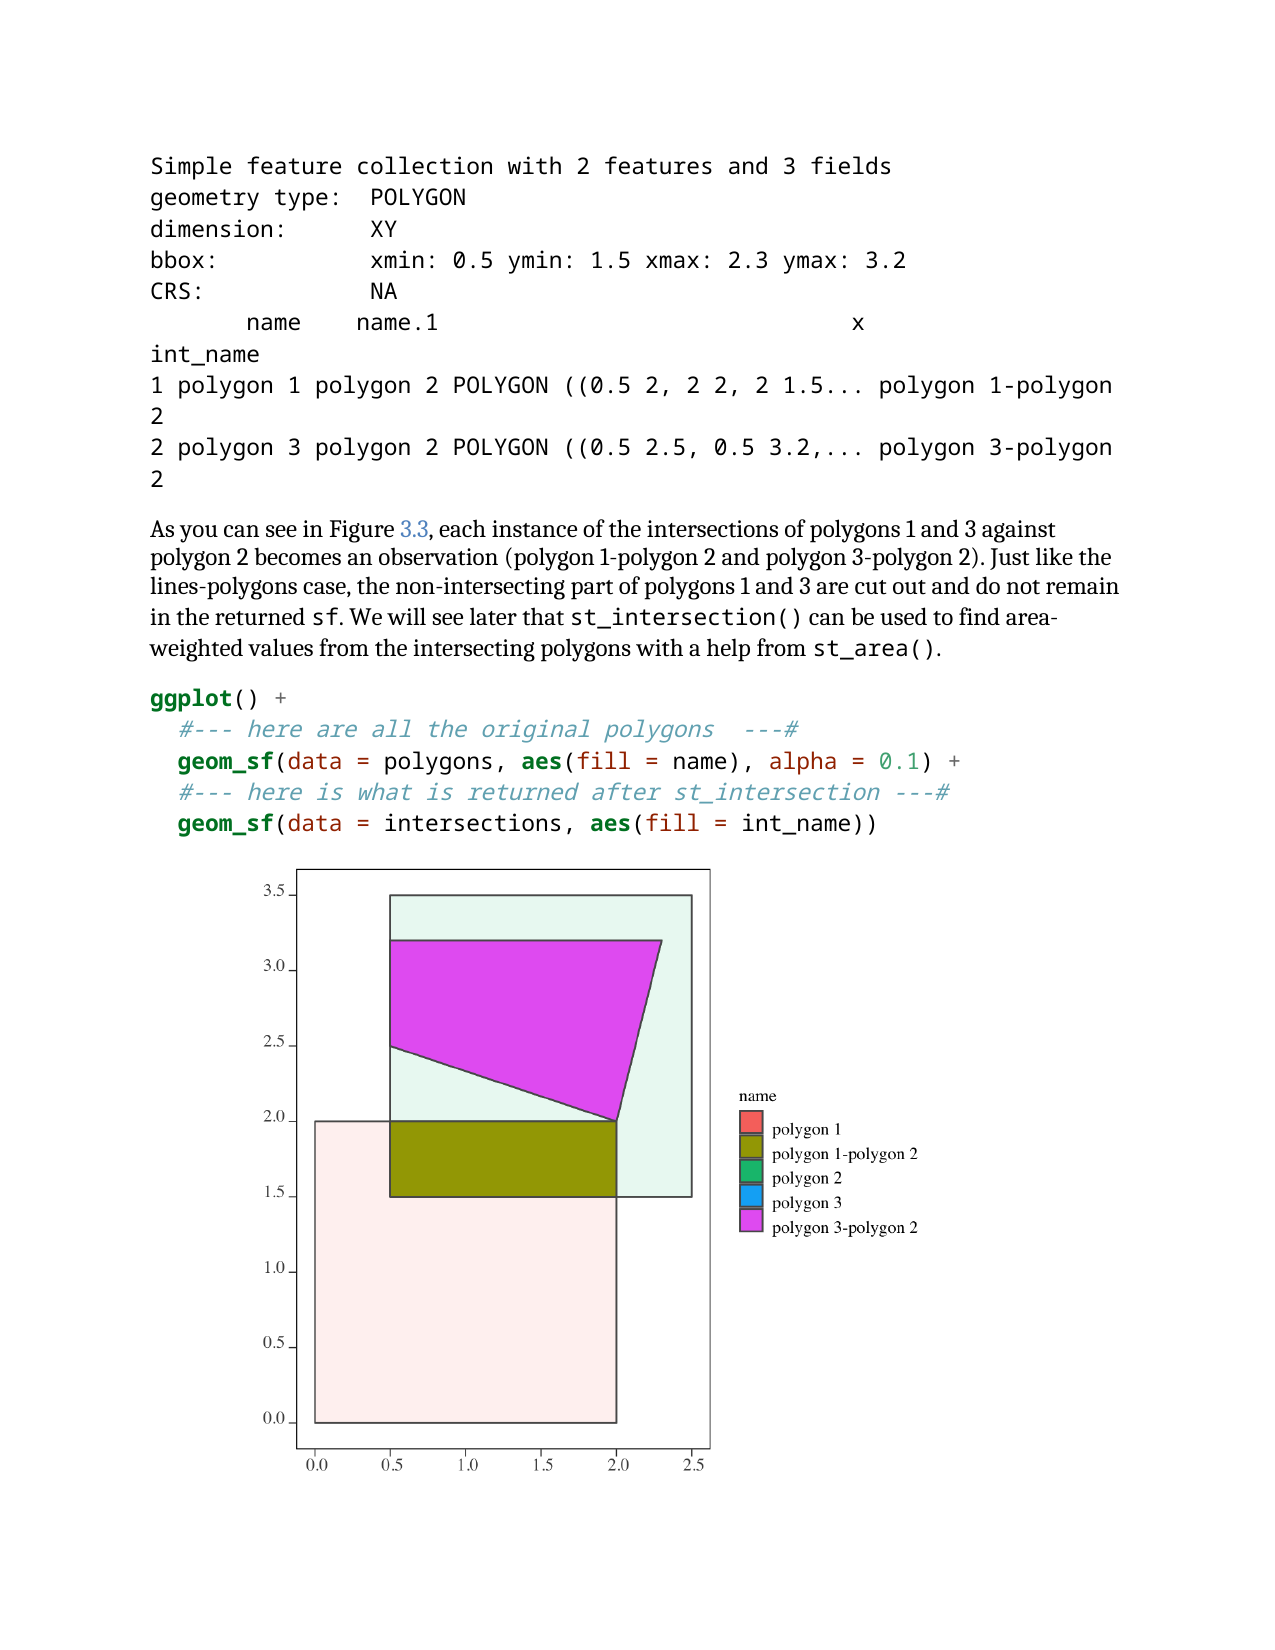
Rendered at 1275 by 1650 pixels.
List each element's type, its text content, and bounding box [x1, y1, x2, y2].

picture [155, 859, 1031, 1485]
text ggplot() + #--- here are all the original polygons ---# geom_sf(data = polygons, aes(fill = name), alpha = 0.1) + #--- here is what is returned after st_intersection ---# geom_sf(data = intersections, aes(fill = int_name)) [150, 682, 1125, 838]
text As you can see in Figure 3.3, each instance of the intersections of polygons 1 and 3 against polygon 2 becomes an observation (polygon 1-polygon 2 and polygon 3-polygon 2). Just like the lines-polygons case, the non-intersecting part of polygons 1 and 3 are cut out and do not remain in the returned sf. We will see later that st_intersection() can be used to find area-weighted values from the intersecting polygons with a help from st_area(). [150, 514, 1125, 663]
text Simple feature collection with 2 features and 3 fields geometry type: POLYGON dimension: XY bbox: xmin: 0.5 ymin: 1.5 xmax: 2.3 ymax: 3.2 CRS: NA name name.1 x int_name 1 polygon 1 polygon 2 POLYGON ((0.5 2, 2 2, 2 1.5... polygon 1-polygon 2 2 polygon 3 polygon 2 POLYGON ((0.5 2.5, 0.5 3.2,... polygon 3-polygon 2 [150, 150, 1125, 494]
